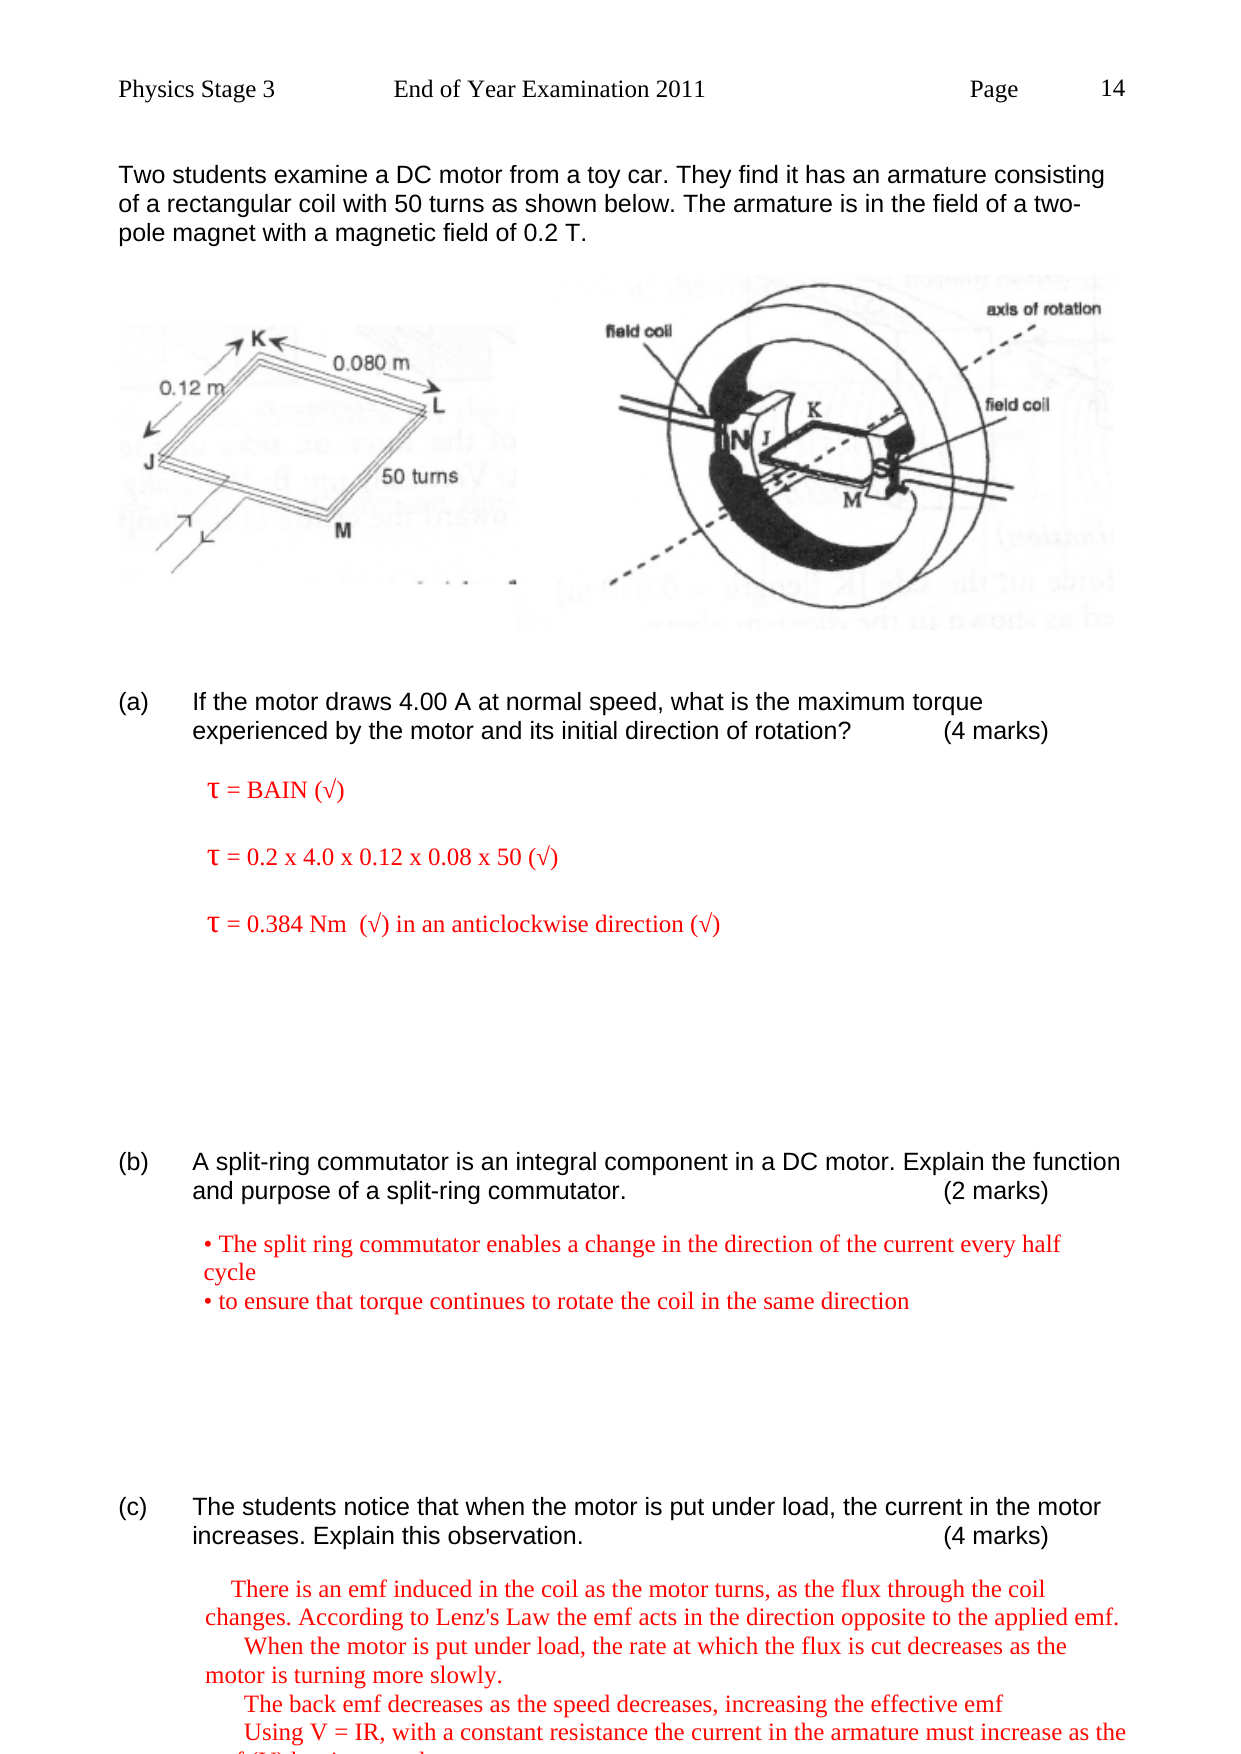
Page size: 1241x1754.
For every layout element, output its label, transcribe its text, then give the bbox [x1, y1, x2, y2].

text Two students examine a DC motor from a toy car. They find it has an armature consisting of a rectangular coil with 50 turns as shown below. The armature is in the field of a two-pole magnet with a magnetic field of 0.2 T. [118, 160, 1122, 246]
text (b) A split-ring commutator is an integral component in a DC motor. Explain the function and purpose of a split-ring commutator. (2 marks) [118, 1147, 1122, 1204]
picture [118, 275, 1114, 630]
text (c) The students notice that when the motor is put under load, the current in the motor increases. Explain this observation. (4 marks) [118, 1492, 1122, 1549]
text (a) If the motor draws 4.00 A at normal speed, what is the maximum torque experienced by the motor and its initial direction of rotation? (4 marks) [118, 687, 1122, 744]
